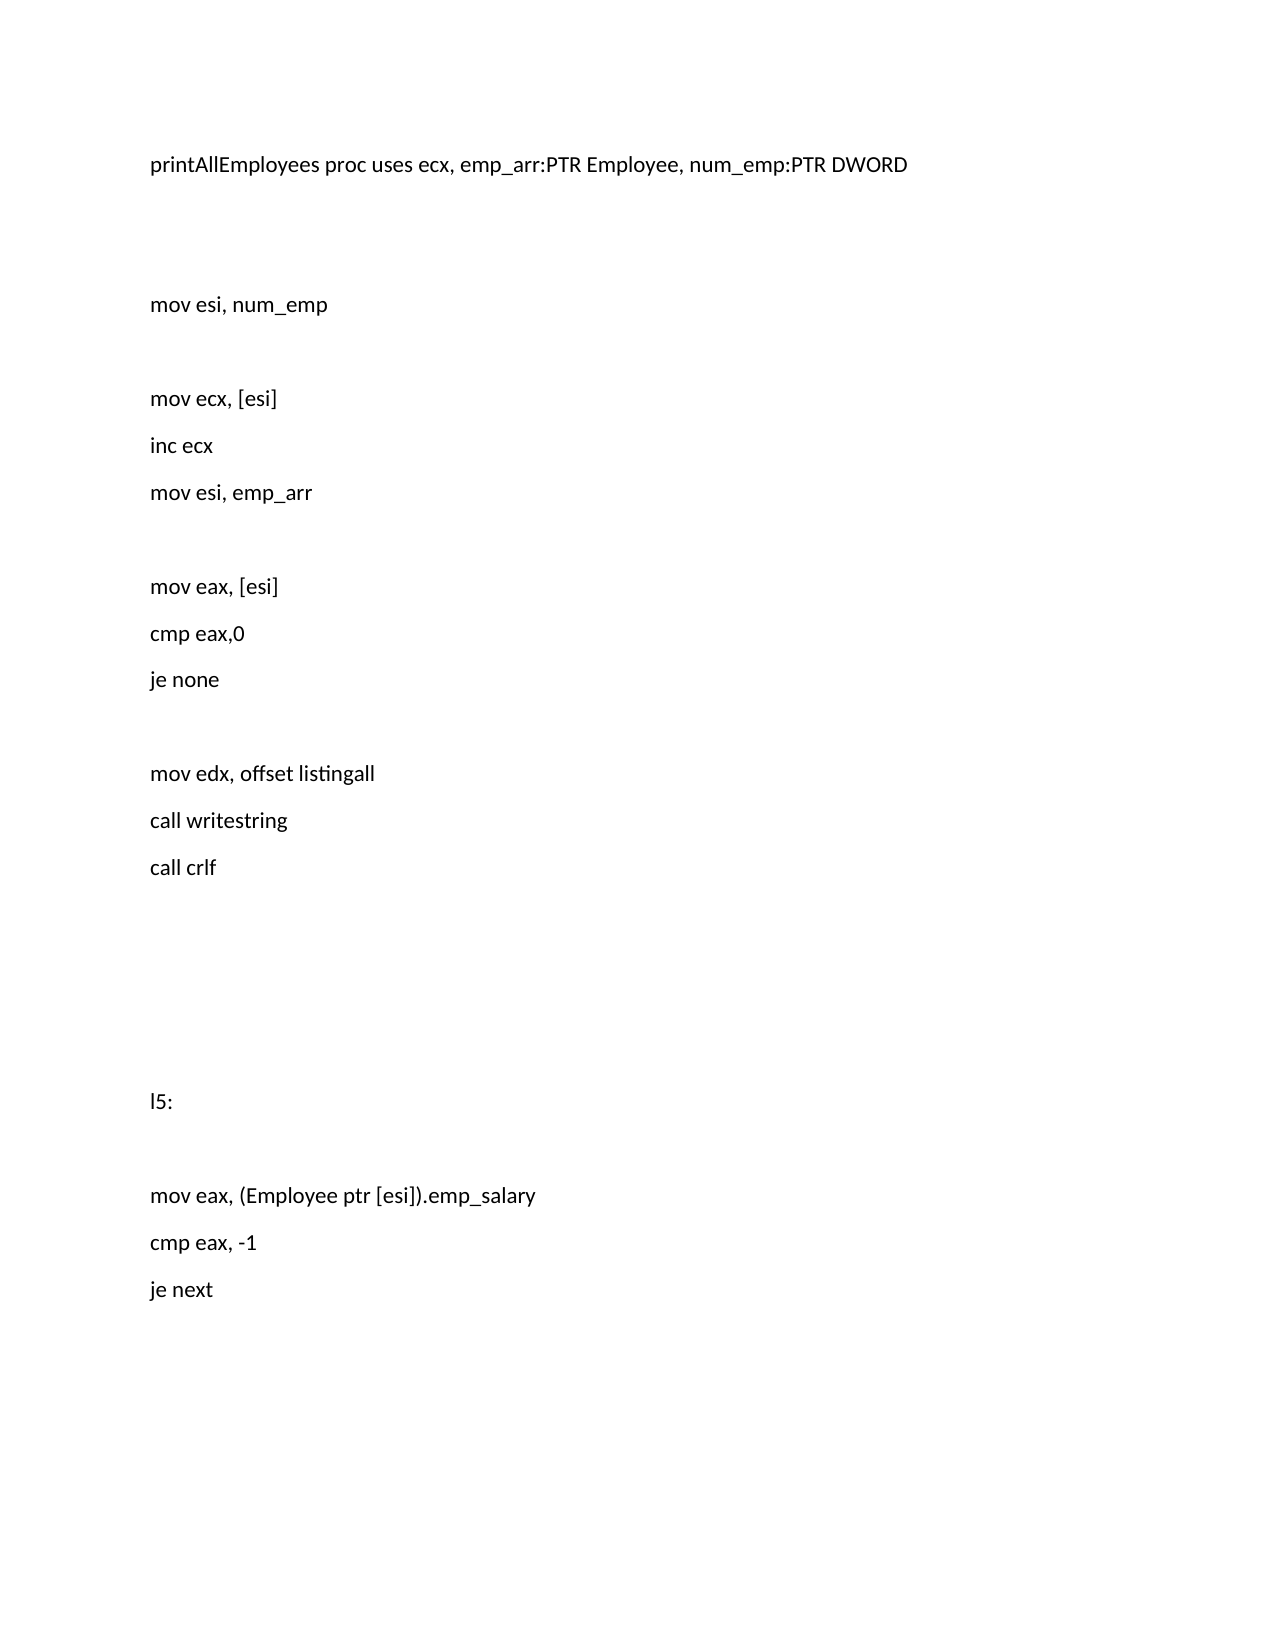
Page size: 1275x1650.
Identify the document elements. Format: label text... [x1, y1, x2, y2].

text mov esi, emp_arr [150, 478, 1125, 506]
text call crlf [150, 853, 1125, 881]
text cmp eax,0 [150, 619, 1125, 647]
text mov eax, [esi] [150, 572, 1125, 600]
text je none [150, 666, 1125, 694]
text l5: [150, 1087, 1125, 1116]
text je next [150, 1275, 1125, 1303]
text mov esi, num_emp [150, 291, 1125, 319]
text call writestring [150, 806, 1125, 834]
text mov edx, offset listingall [150, 759, 1125, 787]
text mov eax, (Employee ptr [esi]).emp_salary [150, 1181, 1125, 1209]
text mov ecx, [esi] [150, 384, 1125, 412]
text inc ecx [150, 431, 1125, 459]
text cmp eax, -1 [150, 1228, 1125, 1256]
text printAllEmployees proc uses ecx, emp_arr:PTR Employee, num_emp:PTR DWORD [150, 150, 1125, 178]
